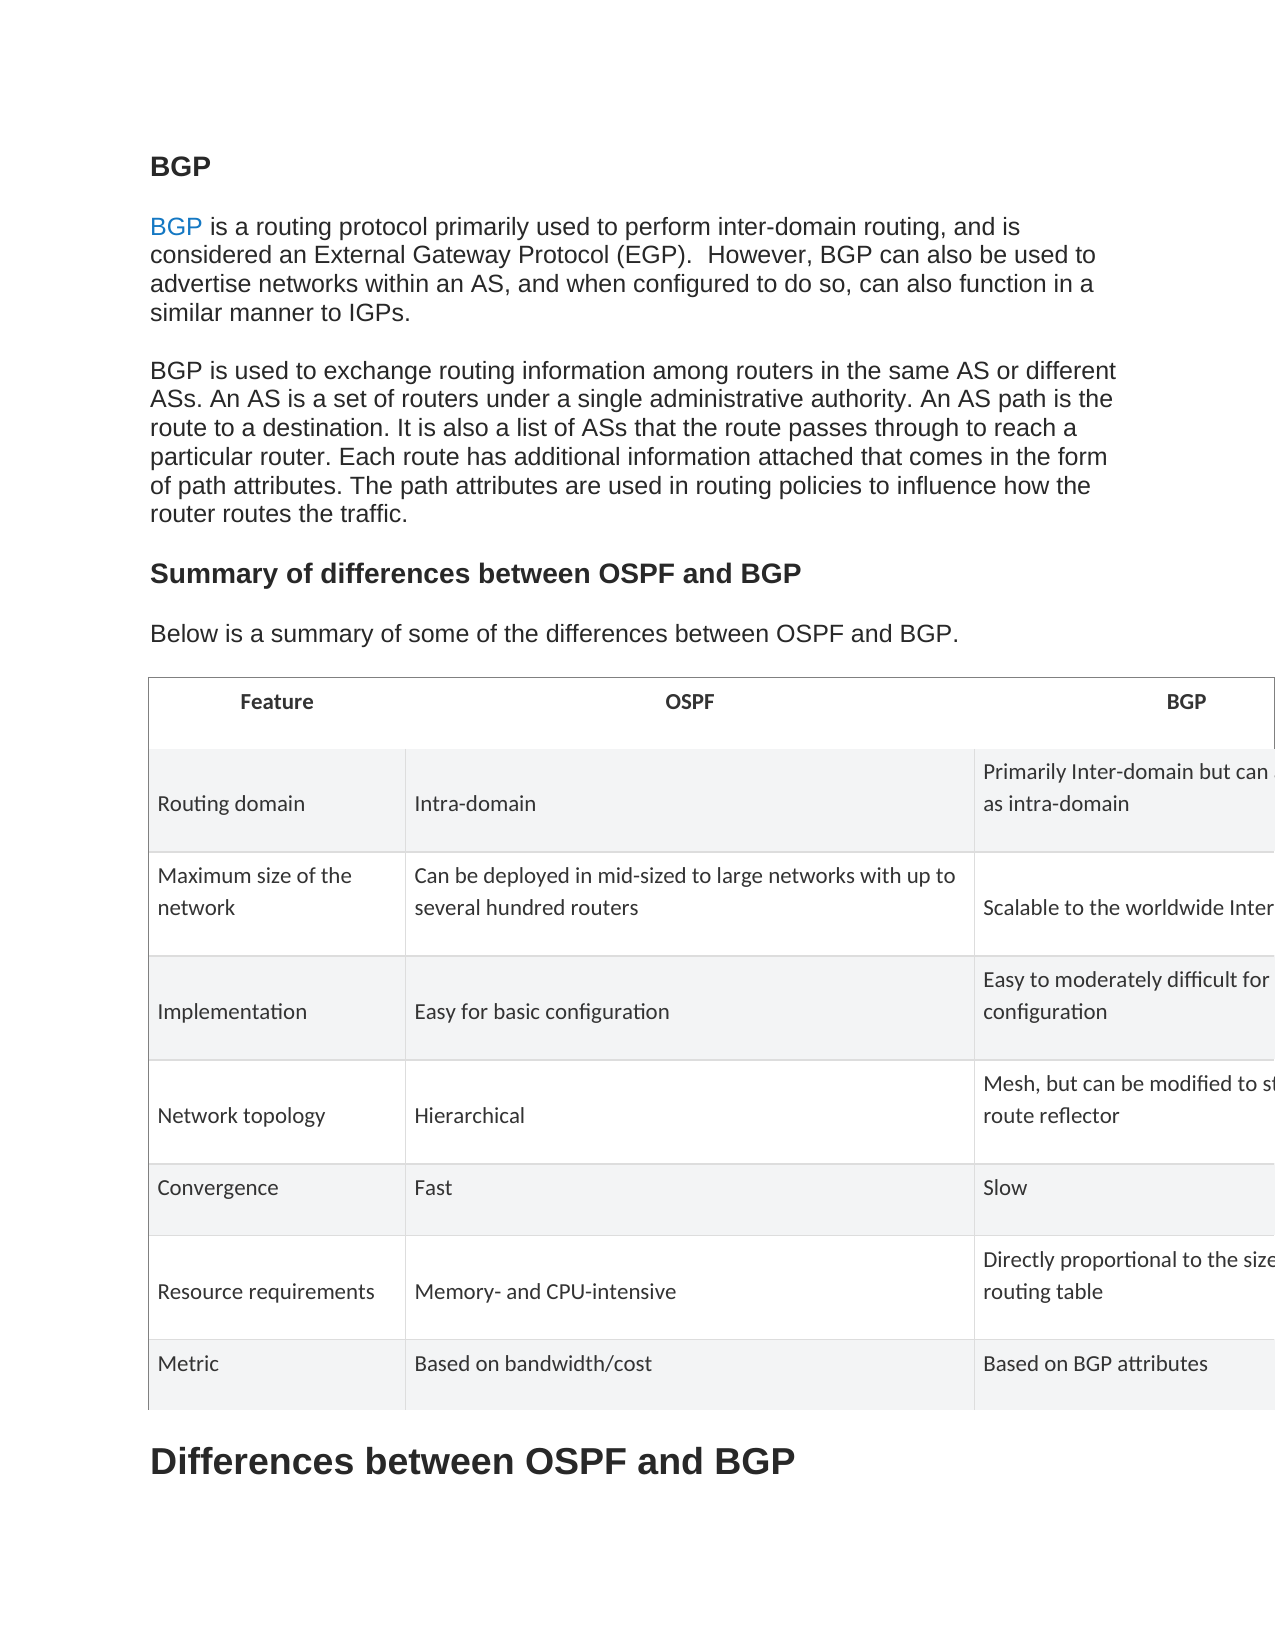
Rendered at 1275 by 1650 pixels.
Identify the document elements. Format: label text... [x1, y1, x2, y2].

table_cell Based on bandwidth/cost [406, 1340, 974, 1410]
table_cell Primarily Inter-domain but can also be used as intra-domain [975, 749, 1275, 851]
subtitle Differences between OSPF and BGP [150, 1439, 1125, 1483]
subtitle BGP [150, 150, 1125, 182]
table_cell Routing domain [149, 749, 405, 851]
table_cell Based on BGP attributes [975, 1339, 1275, 1410]
table_cell Network topology [149, 1061, 405, 1163]
table_cell Memory- and CPU-intensive [406, 1236, 974, 1339]
table_cell Mesh, but can be modified to star using a route reflector [975, 1059, 1275, 1163]
table_cell Intra-domain [406, 749, 974, 851]
table_header OSPF [406, 678, 974, 749]
table_cell Fast [406, 1165, 974, 1235]
table_cell Scalable to the worldwide Internet [975, 851, 1275, 955]
table_header BGP [974, 678, 1274, 749]
table_cell Easy for basic configuration [406, 957, 974, 1059]
table_cell Convergence [149, 1165, 405, 1235]
table_cell Metric [149, 1340, 405, 1410]
text Below is a summary of some of the differences between OSPF and BGP. [150, 619, 1125, 648]
text BGP is used to exchange routing information among routers in the same AS or different ASs. An AS is a set of routers under a single administrative authority. An AS path is the route to a destination. It is also a list of ASs that the route passes through to reach a particular router. Each route has additional information attached that comes in the form of path attributes. The path attributes are used in routing policies to influence how the router routes the traffic. [150, 356, 1125, 528]
table_cell Maximum size of the network [149, 853, 405, 955]
table_header Feature [149, 678, 406, 749]
table_cell Easy to moderately difficult for basic configuration [975, 955, 1275, 1059]
table_cell Can be deployed in mid-sized to large networks with up to several hundred routers [406, 853, 974, 955]
table_cell Implementation [149, 957, 405, 1059]
subtitle Summary of differences between OSPF and BGP [150, 557, 1125, 590]
text BGP is a routing protocol primarily used to perform inter-domain routing, and is considered an External Gateway Protocol (EGP). However, BGP can also be used to advertise networks within an AS, and when configured to do so, can also function in a similar manner to IGPs. [150, 212, 1125, 327]
table_cell Directly proportional to the size of the routing table [975, 1235, 1275, 1339]
table_cell Hierarchical [406, 1061, 974, 1163]
table_cell Resource requirements [149, 1236, 405, 1339]
table_cell Slow [975, 1163, 1275, 1235]
